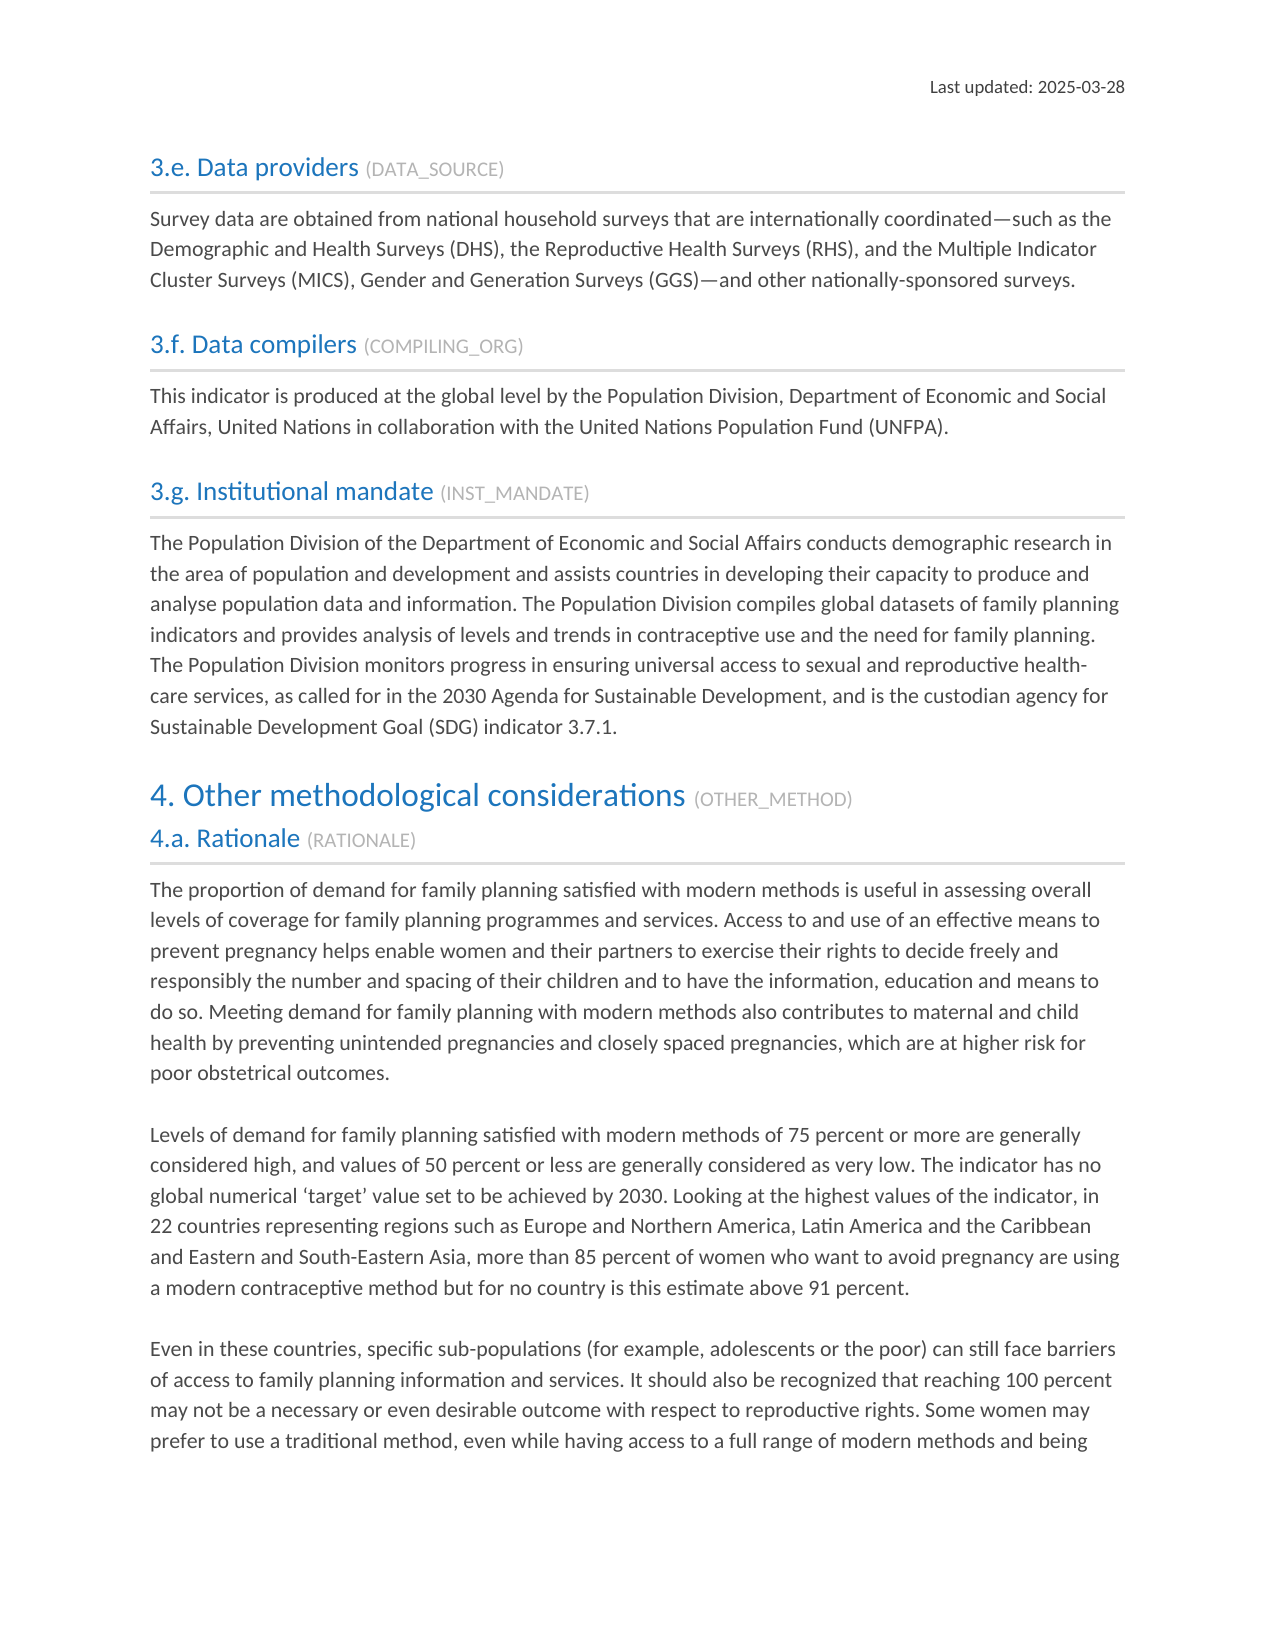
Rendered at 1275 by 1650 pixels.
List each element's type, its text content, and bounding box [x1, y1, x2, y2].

text Survey data are obtained from national household surveys that are internationally coordinated—such as the Demographic and Health Surveys (DHS), the Reproductive Health Surveys (RHS), and the Multiple Indicator Cluster Surveys (MICS), Gender and Generation Surveys (GGS)—and other nationally-sponsored surveys. [150, 205, 1125, 293]
text 4. Other methodological considerations (OTHER_METHOD) [150, 774, 1125, 815]
text 4.a. Rationale (RATIONALE) [150, 821, 1125, 862]
text The proportion of demand for family planning satisfied with modern methods is useful in assessing overall levels of coverage for family planning programmes and services. Access to and use of an effective means to prevent pregnancy helps enable women and their partners to exercise their rights to decide freely and responsibly the number and spacing of their children and to have the information, education and means to do so. Meeting demand for family planning with modern methods also contributes to maternal and child health by preventing unintended pregnancies and closely spaced pregnancies, which are at higher risk for poor obstetrical outcomes. [150, 876, 1125, 1086]
text The Population Division of the Department of Economic and Social Affairs conducts demographic research in the area of population and development and assists countries in developing their capacity to produce and analyse population data and information. The Population Division compiles global datasets of family planning indicators and provides analysis of levels and trends in contraceptive use and the need for family planning. The Population Division monitors progress in ensuring universal access to sexual and reproductive health-care services, as called for in the 2030 Agenda for Sustainable Development, and is the custodian agency for Sustainable Development Goal (SDG) indicator 3.7.1. [150, 529, 1125, 739]
text 3.g. Institutional mandate (INST_MANDATE) [150, 474, 1125, 516]
text This indicator is produced at the global level by the Population Division, Department of Economic and Social Affairs, United Nations in collaboration with the United Nations Population Fund (UNFPA). [150, 382, 1125, 439]
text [150, 1335, 1125, 1454]
text 3.f. Data compilers (COMPILING_ORG) [150, 327, 1125, 369]
text Levels of demand for family planning satisfied with modern methods of 75 percent or more are generally considered high, and values of 50 percent or less are generally considered as very low. The indicator has no global numerical ‘target’ value set to be achieved by 2030. Looking at the highest values of the indicator, in 22 countries representing regions such as Europe and Northern America, Latin America and the Caribbean and Eastern and South-Eastern Asia, more than 85 percent of women who want to avoid pregnancy are using a modern contraceptive method but for no country is this estimate above 91 percent. [150, 1121, 1125, 1301]
text 3.e. Data providers (DATA_SOURCE) [150, 150, 1125, 191]
